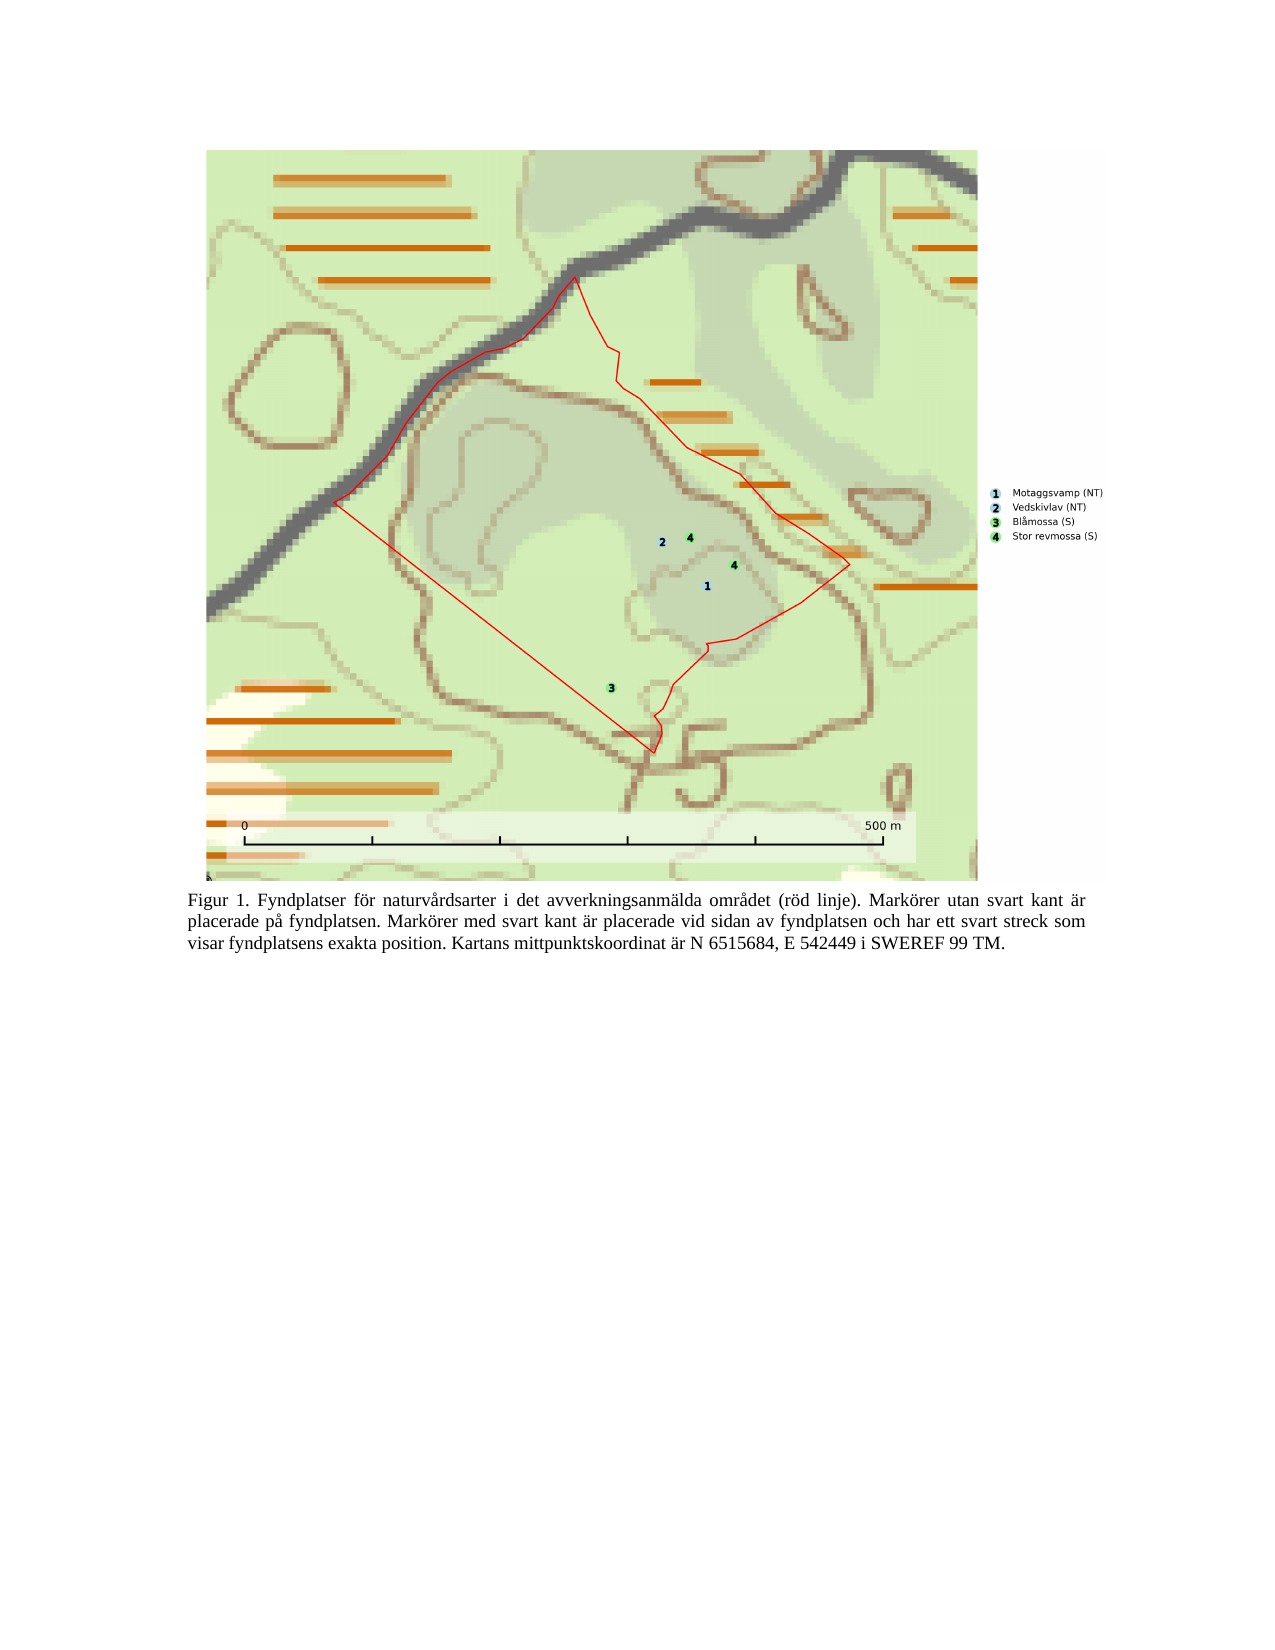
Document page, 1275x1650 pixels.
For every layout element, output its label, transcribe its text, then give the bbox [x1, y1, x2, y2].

text Figur 1. Fyndplatser för naturvårdsarter i det avverkningsanmälda området (röd linje). Markörer utan svart kant är placerade på fyndplatsen. Markörer med svart kant är placerade vid sidan av fyndplatsen och har ett svart streck som visar fyndplatsens exakta position. Kartans mittpunktskoordinat är N 6515684, E 542449 i SWEREF 99 TM. [187, 888, 1087, 953]
picture [206, 150, 1107, 881]
